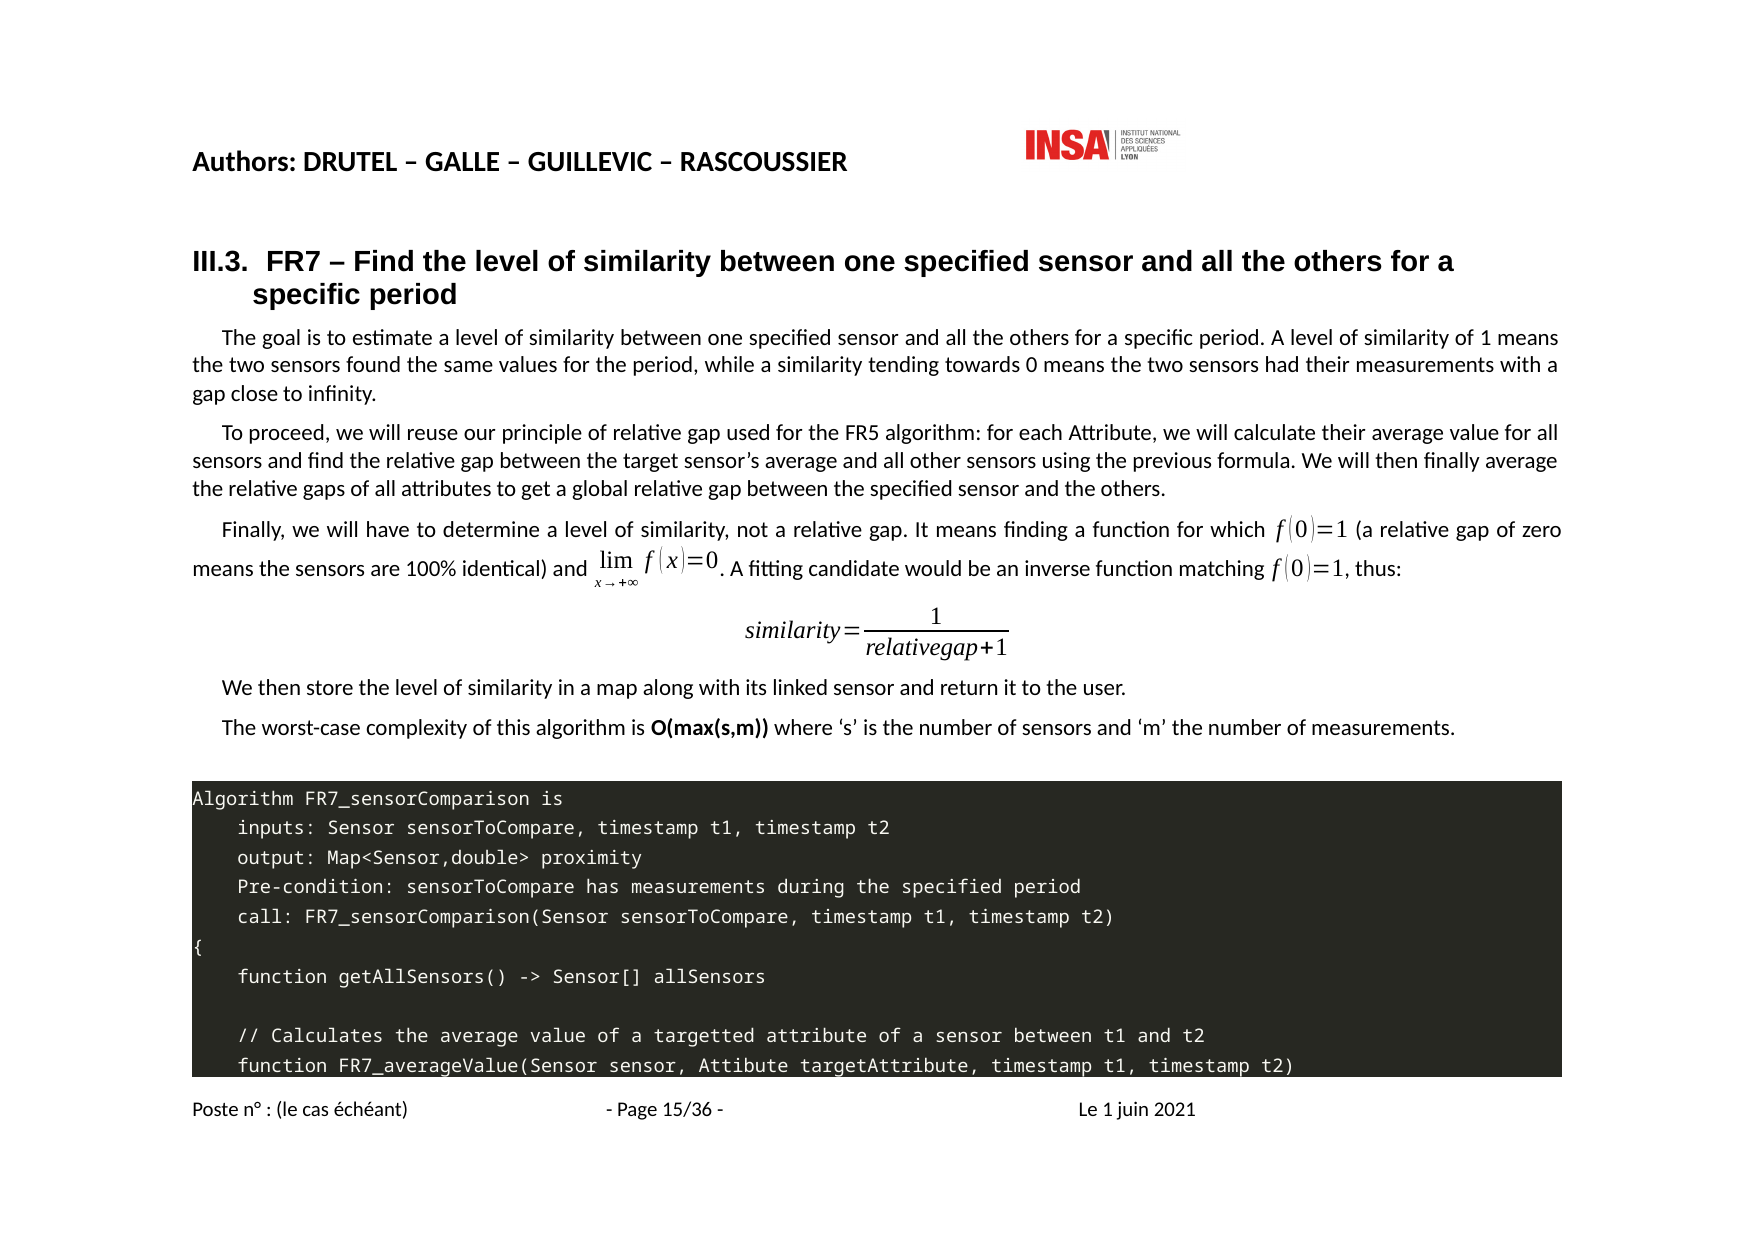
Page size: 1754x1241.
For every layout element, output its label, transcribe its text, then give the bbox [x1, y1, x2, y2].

text function getAllSensors() -> Sensor[] allSensors [192, 959, 1562, 988]
text { [192, 929, 1562, 959]
picture [1020, 118, 1186, 172]
text Algorithm FR7_sensorComparison is [192, 781, 1562, 810]
text function FR7_averageValue(Sensor sensor, Attibute targetAttribute, timestamp t1, timestamp t2) [192, 1048, 1562, 1077]
text The goal is to estimate a level of similarity between one specified sensor and all the others for a specific period. A level of similarity of 1 means the two sensors found the same values for the period, while a similarity tending towards 0 means the two sensors had their measurements with a gap close to infinity. [192, 323, 1562, 407]
text The worst-case complexity of this algorithm is O(max(s,m)) where ‘s’ is the number of sensors and ‘m’ the number of measurements. [192, 713, 1562, 741]
text Finally, we will have to determine a level of similarity, not a relative gap. It means finding a function for which (a relative gap of zero means the sensors are 100% identical) and . A fitting candidate would be an inverse function matching , thus: [192, 514, 1562, 591]
text output: Map<Sensor,double> proximity [192, 840, 1562, 870]
text We then store the level of similarity in a map along with its linked sensor and return it to the user. [192, 673, 1562, 701]
list FR7 – Find the level of similarity between one specified sensor and all the others for a specific period [192, 244, 1562, 311]
text To proceed, we will reuse our principle of relative gap used for the FR5 algorithm: for each Attribute, we will calculate their average value for all sensors and find the relative gap between the target sensor’s average and all other sensors using the previous formula. We will then finally average the relative gaps of all attributes to get a global relative gap between the specified sensor and the others. [192, 418, 1562, 502]
text inputs: Sensor sensorToCompare, timestamp t1, timestamp t2 [192, 810, 1562, 840]
text call: FR7_sensorComparison(Sensor sensorToCompare, timestamp t1, timestamp t2) [192, 899, 1562, 929]
text Pre-condition: sensorToCompare has measurements during the specified period [192, 870, 1562, 899]
text // Calculates the average value of a targetted attribute of a sensor between t1 and t2 [192, 1018, 1562, 1048]
